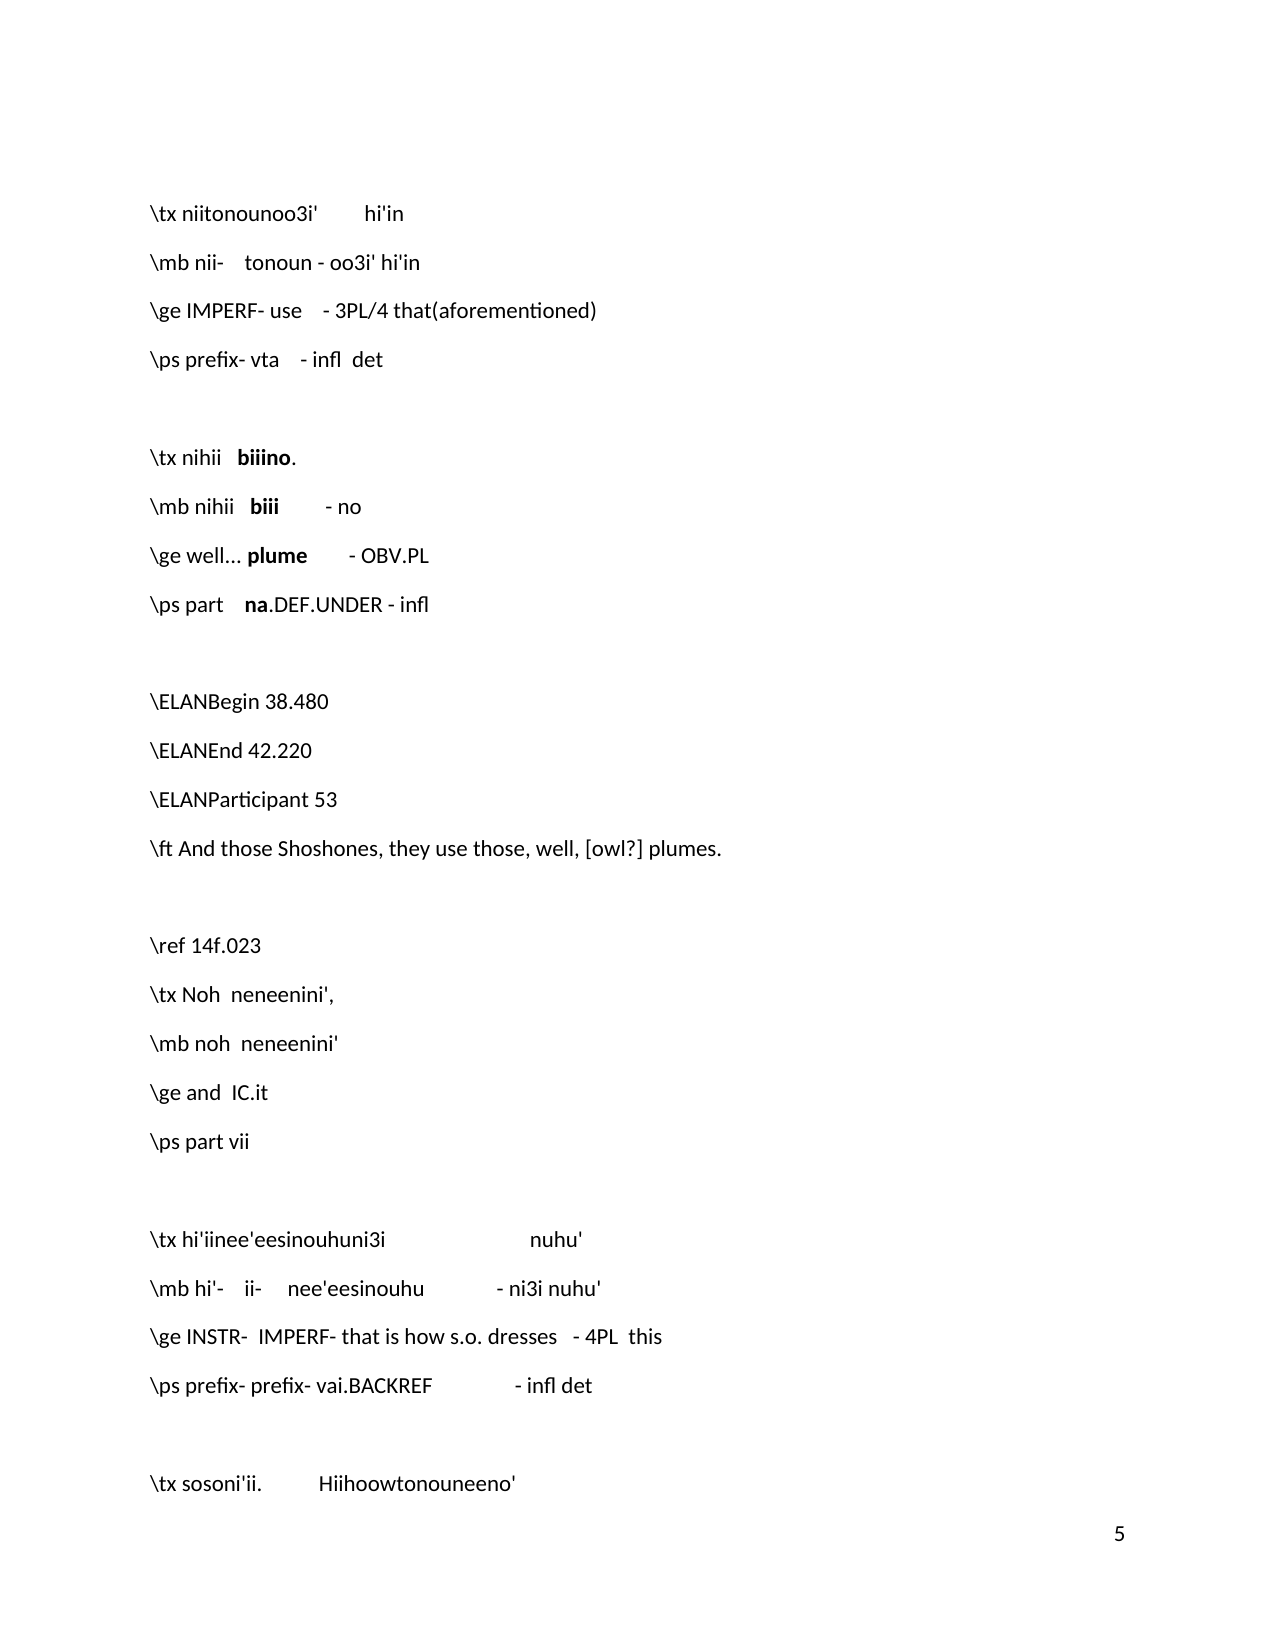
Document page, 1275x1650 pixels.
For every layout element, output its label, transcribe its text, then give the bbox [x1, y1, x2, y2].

text \ge INSTR- IMPERF- that is how s.o. dresses - 4PL this [150, 1322, 1125, 1351]
text \ELANEnd 42.220 [150, 736, 1125, 764]
text \mb nii- tonoun - oo3i' hi'in [150, 248, 1125, 276]
text \ELANParticipant 53 [150, 785, 1125, 813]
text \tx sosoni'ii. Hiihoowtonouneeno' [150, 1469, 1125, 1497]
text \ps prefix- prefix- vai.BACKREF - infl det [150, 1371, 1125, 1399]
text \ge IMPERF- use - 3PL/4 that(aforementioned) [150, 297, 1125, 324]
text \ge well... plume - OBV.PL [150, 541, 1125, 569]
text \mb noh neneenini' [150, 1029, 1125, 1057]
text \ps prefix- vta - infl det [150, 345, 1125, 373]
text \mb hi'- ii- nee'eesinouhu - ni3i nuhu' [150, 1274, 1125, 1302]
text \ps part vii [150, 1127, 1125, 1155]
text \tx nihii biiino. [150, 443, 1125, 471]
text \ps part na.DEF.UNDER - infl [150, 590, 1125, 618]
text \tx Noh neneenini', [150, 981, 1125, 1008]
text \ge and IC.it [150, 1078, 1125, 1106]
text \ELANBegin 38.480 [150, 687, 1125, 715]
text \tx hi'iinee'eesinouhuni3i nuhu' [150, 1225, 1125, 1253]
text \ft And those Shoshones, they use those, well, [owl?] plumes. [150, 834, 1125, 862]
text \mb nihii biii - no [150, 492, 1125, 520]
text \tx niitonounoo3i' hi'in [150, 199, 1125, 227]
text \ref 14f.023 [150, 932, 1125, 960]
